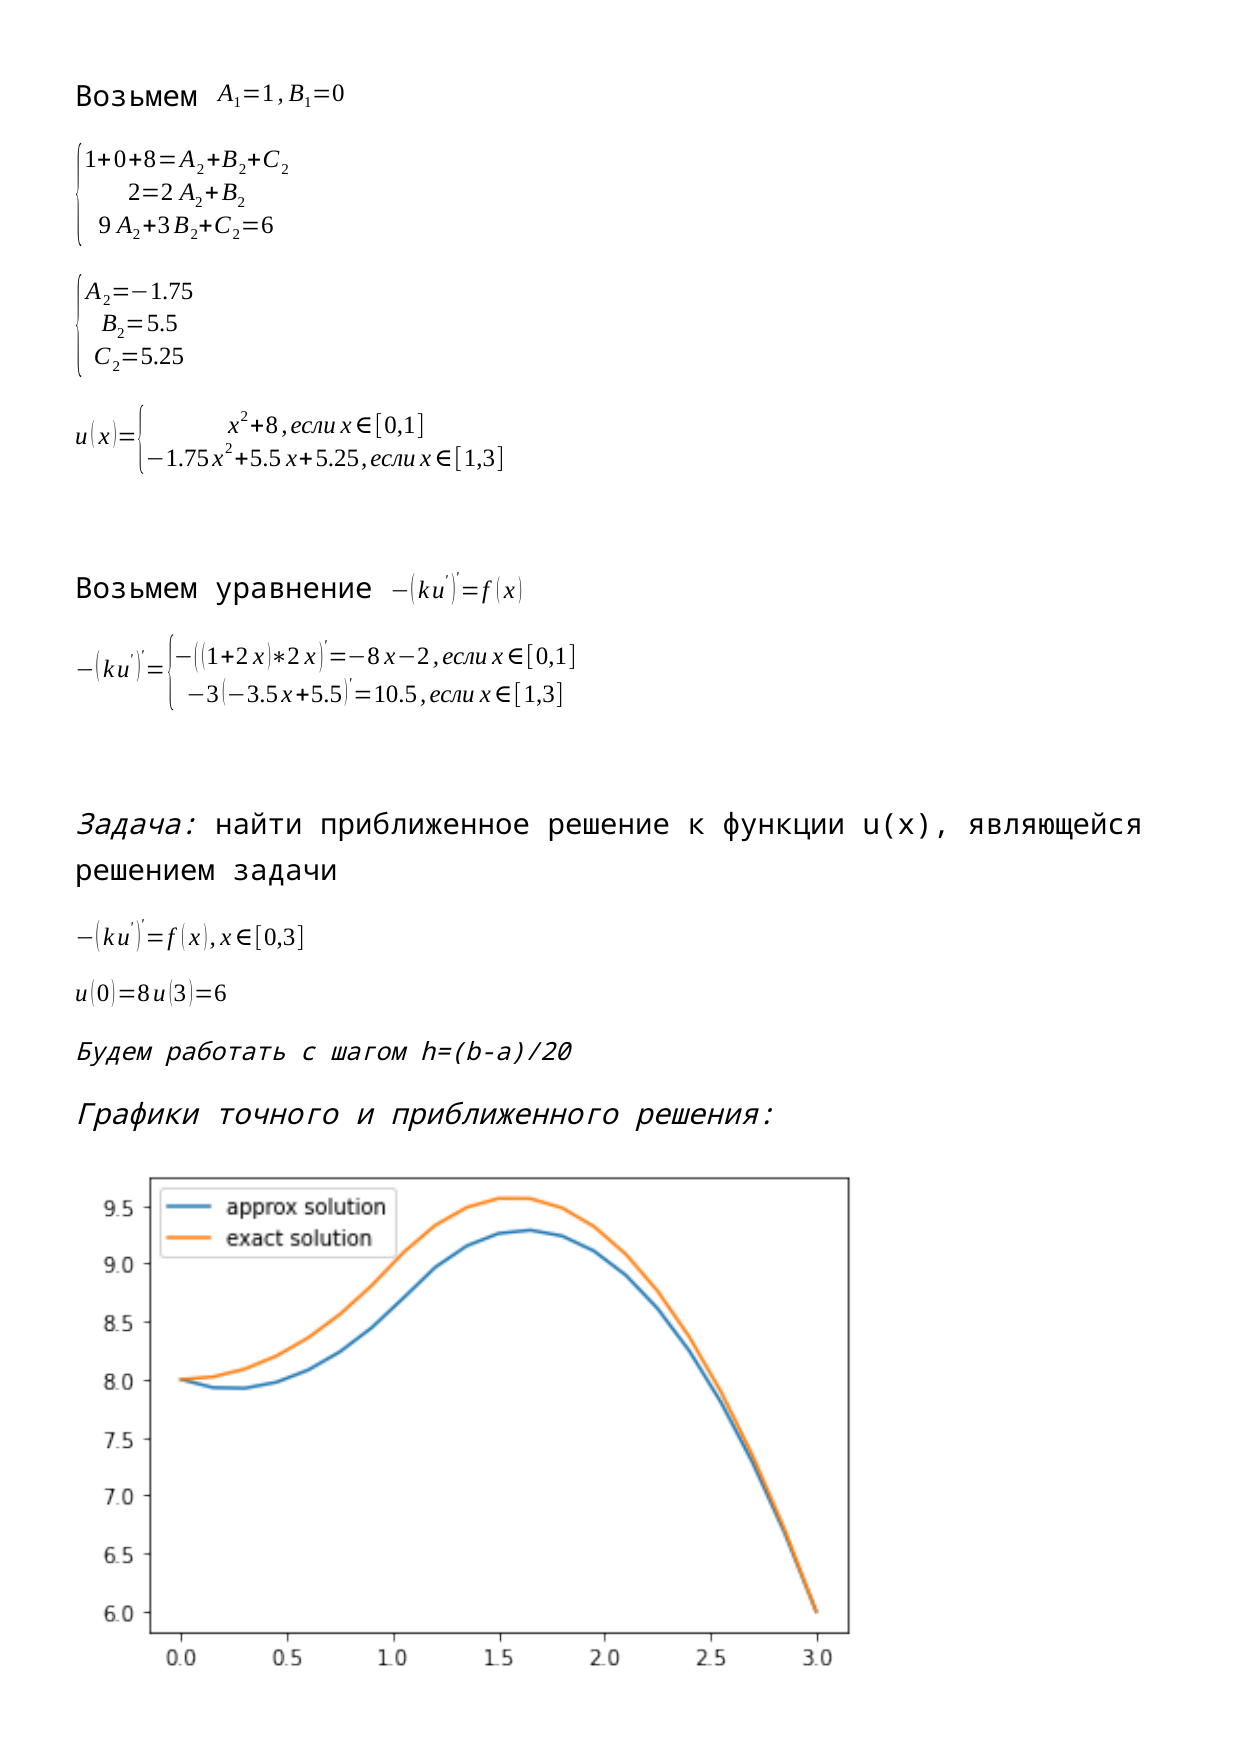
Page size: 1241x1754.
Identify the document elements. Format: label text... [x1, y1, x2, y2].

text Задача: найти приближенное решение к функции u(x), являющейся решением задачи [75, 803, 1165, 889]
text Графики точного и приближенного решения: [75, 1093, 1165, 1133]
text Возьмем уравнение [75, 567, 1165, 607]
text Возьмем [75, 75, 1165, 115]
text Будем работать с шагом h=(b-a)/20 [75, 1033, 1165, 1067]
picture [87, 1165, 863, 1683]
